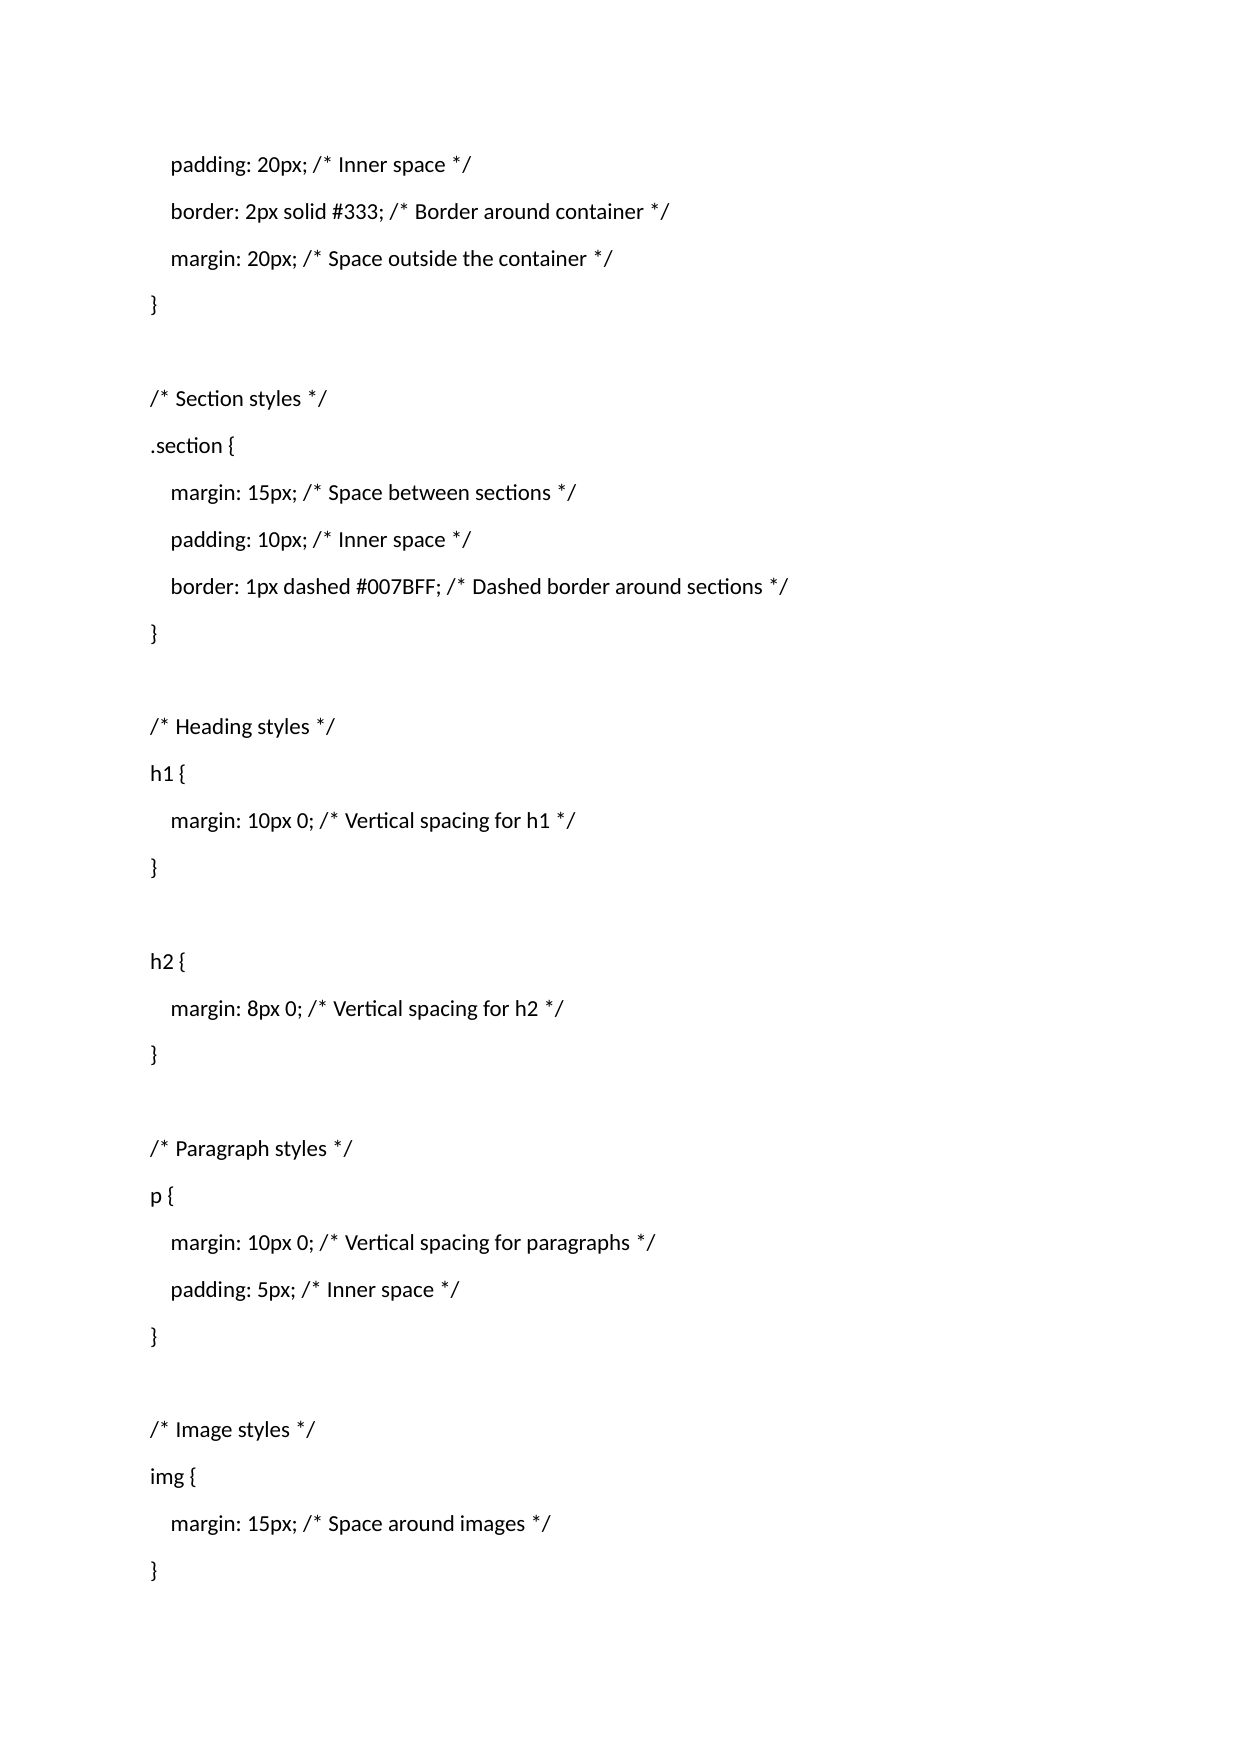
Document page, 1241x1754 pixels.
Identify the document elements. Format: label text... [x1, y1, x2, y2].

text } [150, 1041, 1090, 1069]
text } [150, 853, 1090, 881]
text margin: 15px; /* Space between sections */ [150, 478, 1090, 506]
text margin: 10px 0; /* Vertical spacing for paragraphs */ [150, 1228, 1090, 1256]
text border: 2px solid #333; /* Border around container */ [150, 197, 1090, 225]
text /* Paragraph styles */ [150, 1134, 1090, 1162]
text p { [150, 1181, 1090, 1209]
text /* Section styles */ [150, 384, 1090, 412]
text } [150, 291, 1090, 319]
text padding: 5px; /* Inner space */ [150, 1275, 1090, 1303]
text margin: 8px 0; /* Vertical spacing for h2 */ [150, 994, 1090, 1022]
text h1 { [150, 759, 1090, 787]
text } [150, 1322, 1090, 1350]
text margin: 20px; /* Space outside the container */ [150, 244, 1090, 272]
text margin: 10px 0; /* Vertical spacing for h1 */ [150, 806, 1090, 834]
text h2 { [150, 947, 1090, 975]
text padding: 20px; /* Inner space */ [150, 150, 1090, 178]
text margin: 15px; /* Space around images */ [150, 1509, 1090, 1537]
text border: 1px dashed #007BFF; /* Dashed border around sections */ [150, 572, 1090, 600]
text /* Image styles */ [150, 1416, 1090, 1444]
text .section { [150, 431, 1090, 459]
text img { [150, 1462, 1090, 1491]
text /* Heading styles */ [150, 712, 1090, 741]
text } [150, 1556, 1090, 1584]
text } [150, 619, 1090, 647]
text padding: 10px; /* Inner space */ [150, 525, 1090, 553]
